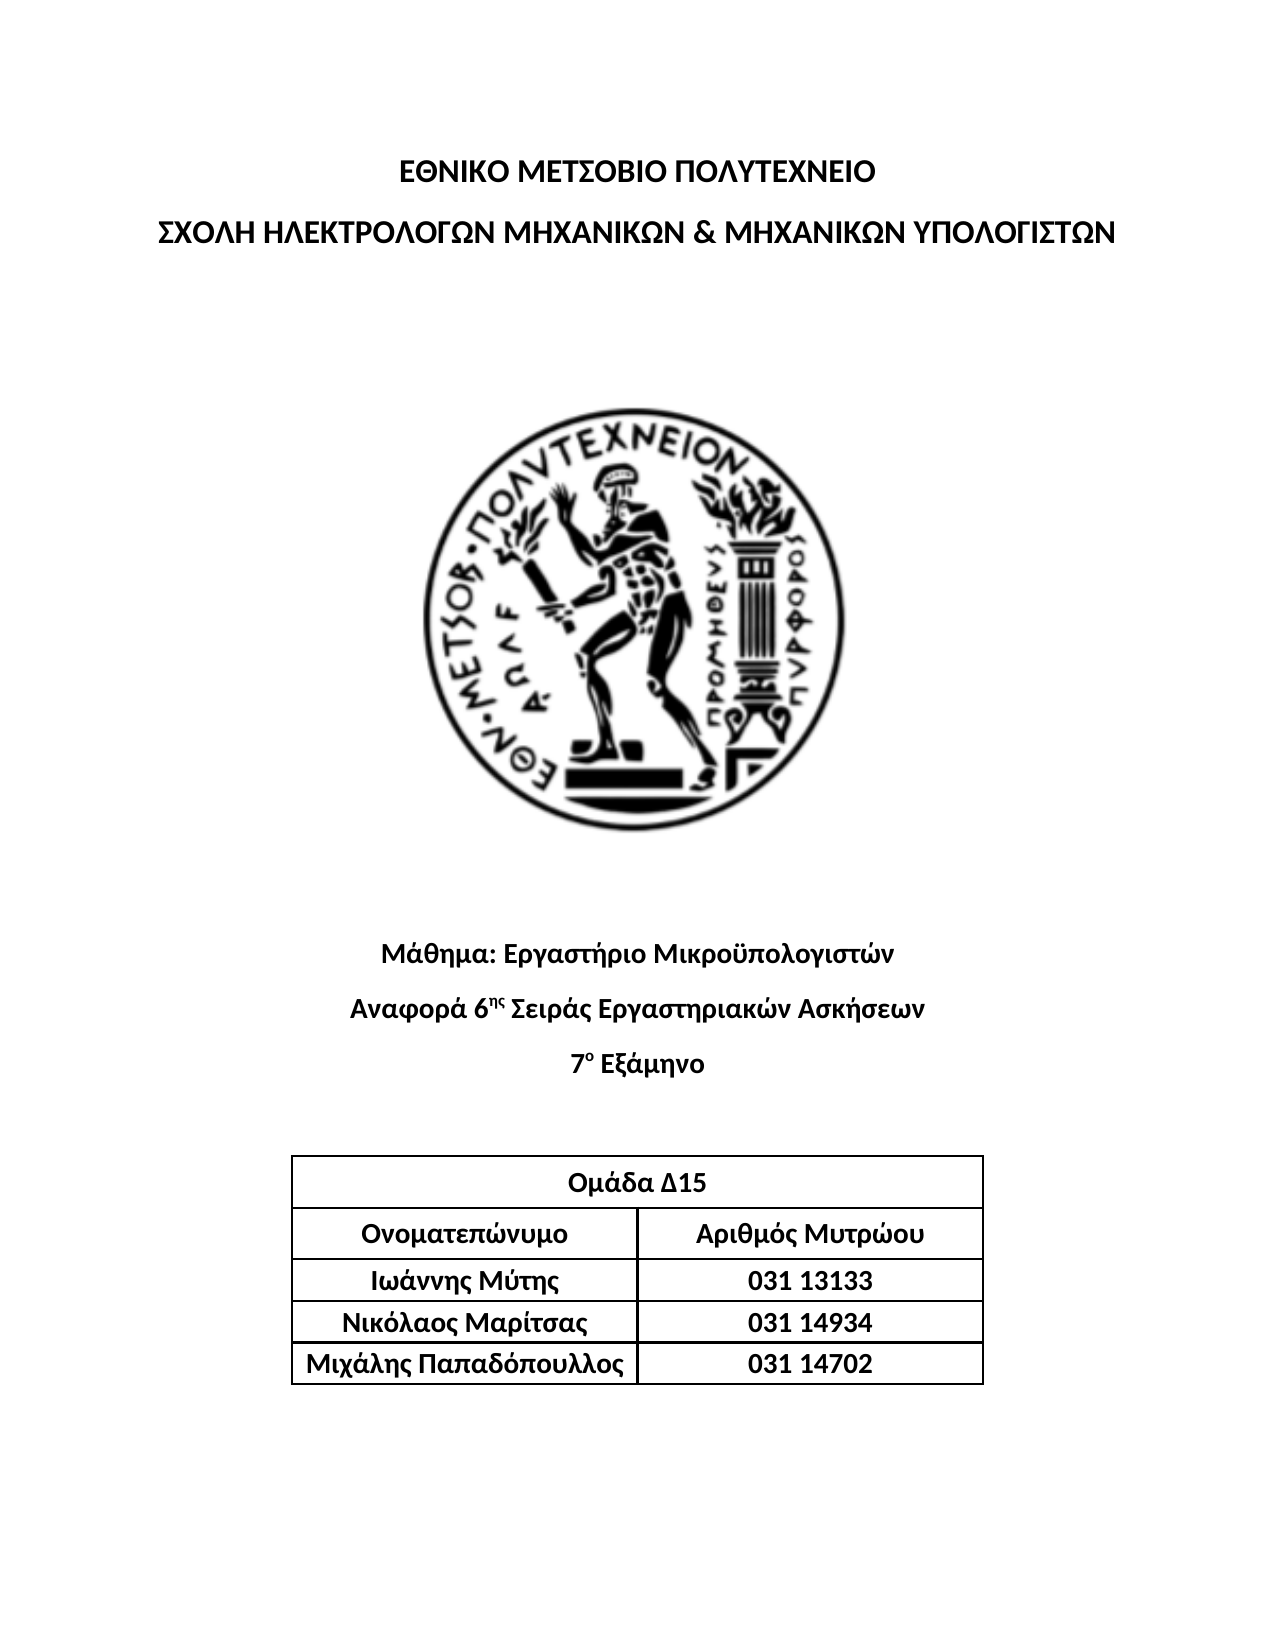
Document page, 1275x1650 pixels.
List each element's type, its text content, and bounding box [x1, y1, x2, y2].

table_cell 031 14934 [639, 1302, 982, 1341]
text ΣΧΟΛΗ ΗΛΕΚΤΡΟΛΟΓΩΝ ΜΗΧΑΝΙΚΩΝ & ΜΗΧΑΝΙΚΩΝ ΥΠΟΛΟΓΙΣΤΩΝ [150, 211, 1125, 251]
table_cell Νικόλαος Μαρίτσας [293, 1302, 636, 1341]
table_header Ομάδα Δ15 [293, 1157, 982, 1207]
text 7ο Εξάμηνο [150, 1045, 1125, 1081]
text Μάθημα: Εργαστήριο Μικροϋπολογιστών [150, 935, 1125, 970]
table_cell Αριθμός Μυτρώου [639, 1209, 982, 1258]
text Αναφορά 6ης Σειράς Εργαστηριακών Ασκήσεων [150, 990, 1125, 1026]
table_cell 031 13133 [639, 1260, 982, 1300]
table_cell Ονοματεπώνυμο [293, 1209, 636, 1258]
table_cell Ιωάννης Μύτης [293, 1260, 636, 1300]
table_cell 031 14702 [639, 1344, 982, 1383]
text ΕΘΝΙΚΟ ΜΕΤΣΟΒΙΟ ΠΟΛΥΤΕΧΝΕΙΟ [150, 150, 1125, 191]
table_cell Μιχάλης Παπαδόπουλλος [293, 1344, 636, 1383]
picture [237, 326, 1038, 916]
